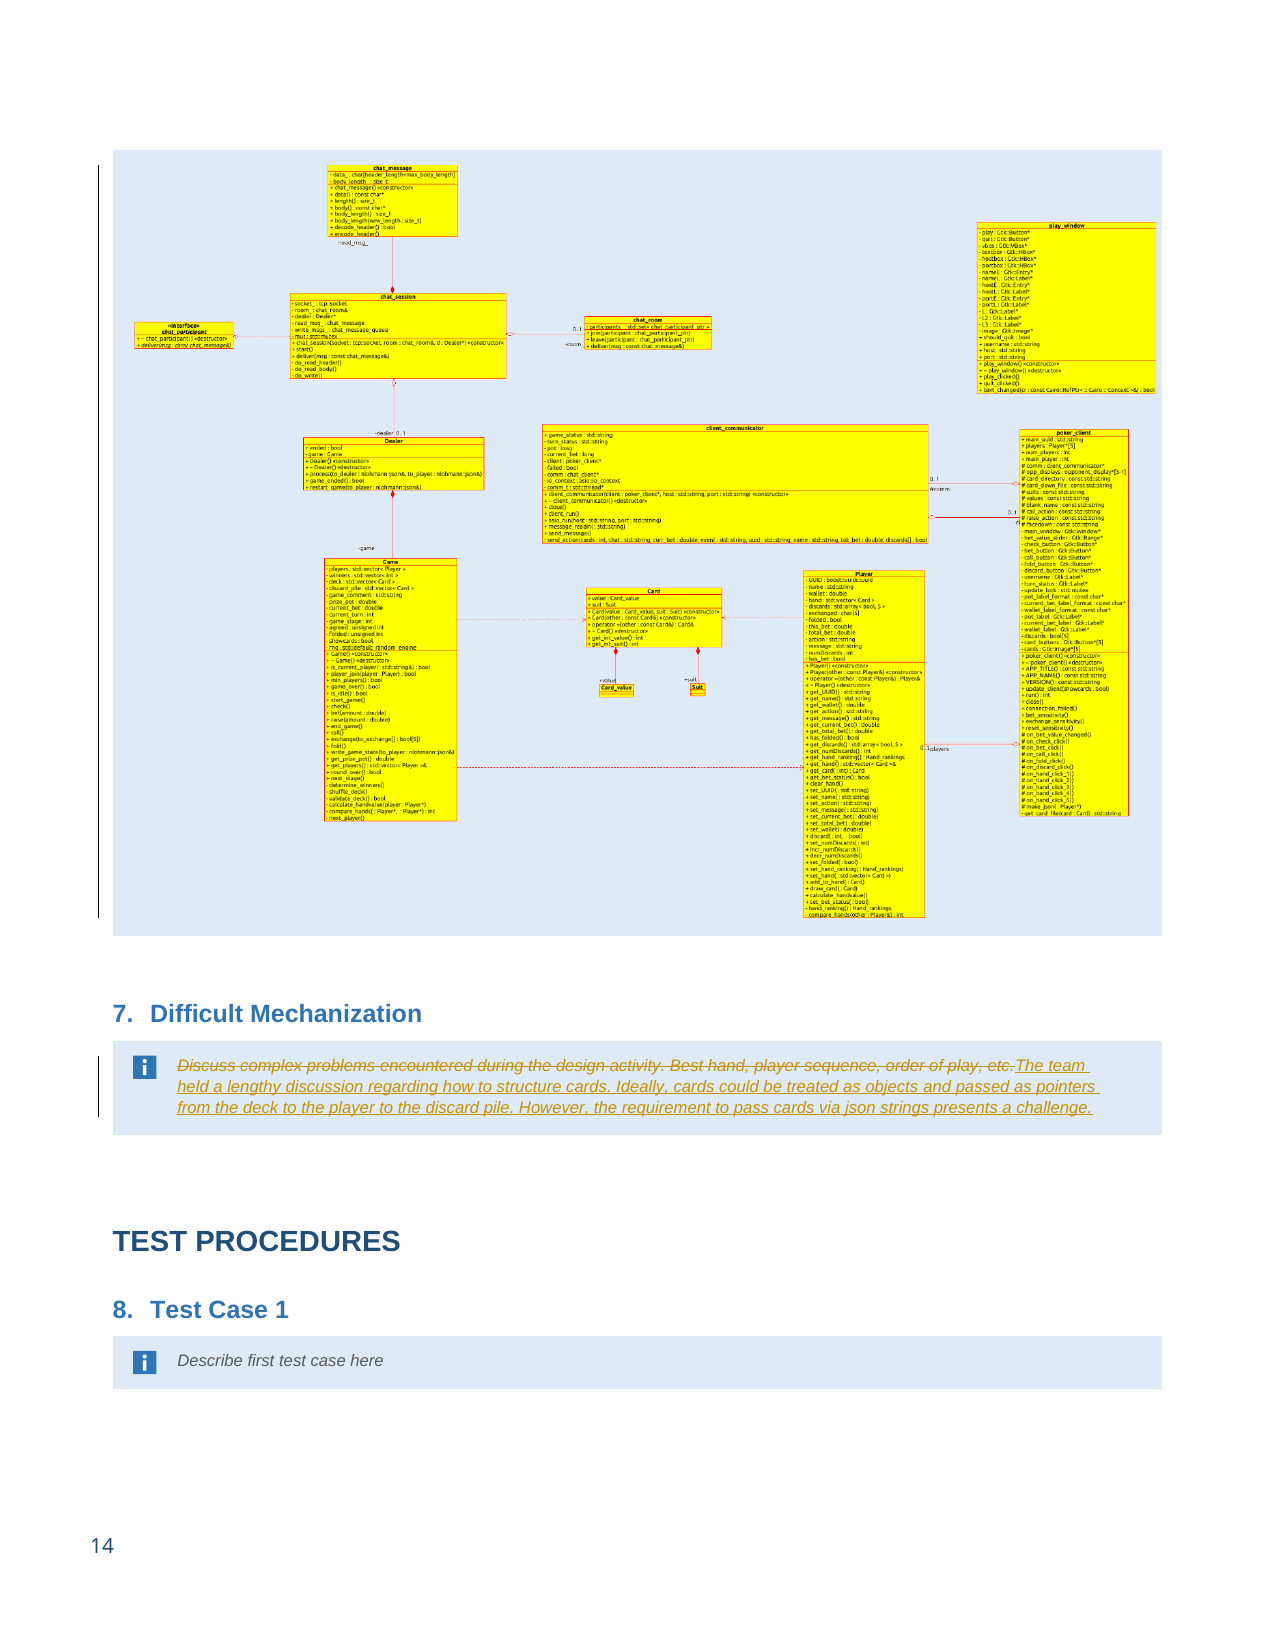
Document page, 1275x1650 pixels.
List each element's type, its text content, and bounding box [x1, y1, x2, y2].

subtitle Difficult Mechanization [112, 999, 1162, 1028]
table_header [113, 1336, 177, 1389]
table_header [113, 150, 134, 936]
table_header [135, 150, 1162, 936]
subtitle Test Case 1 [112, 1295, 1162, 1323]
table_header Describe first test case here [177, 1336, 1162, 1389]
picture [134, 165, 1157, 918]
table_header [177, 1041, 1162, 1135]
subtitle Test Procedures [112, 1224, 1162, 1257]
table_header [113, 1041, 177, 1135]
